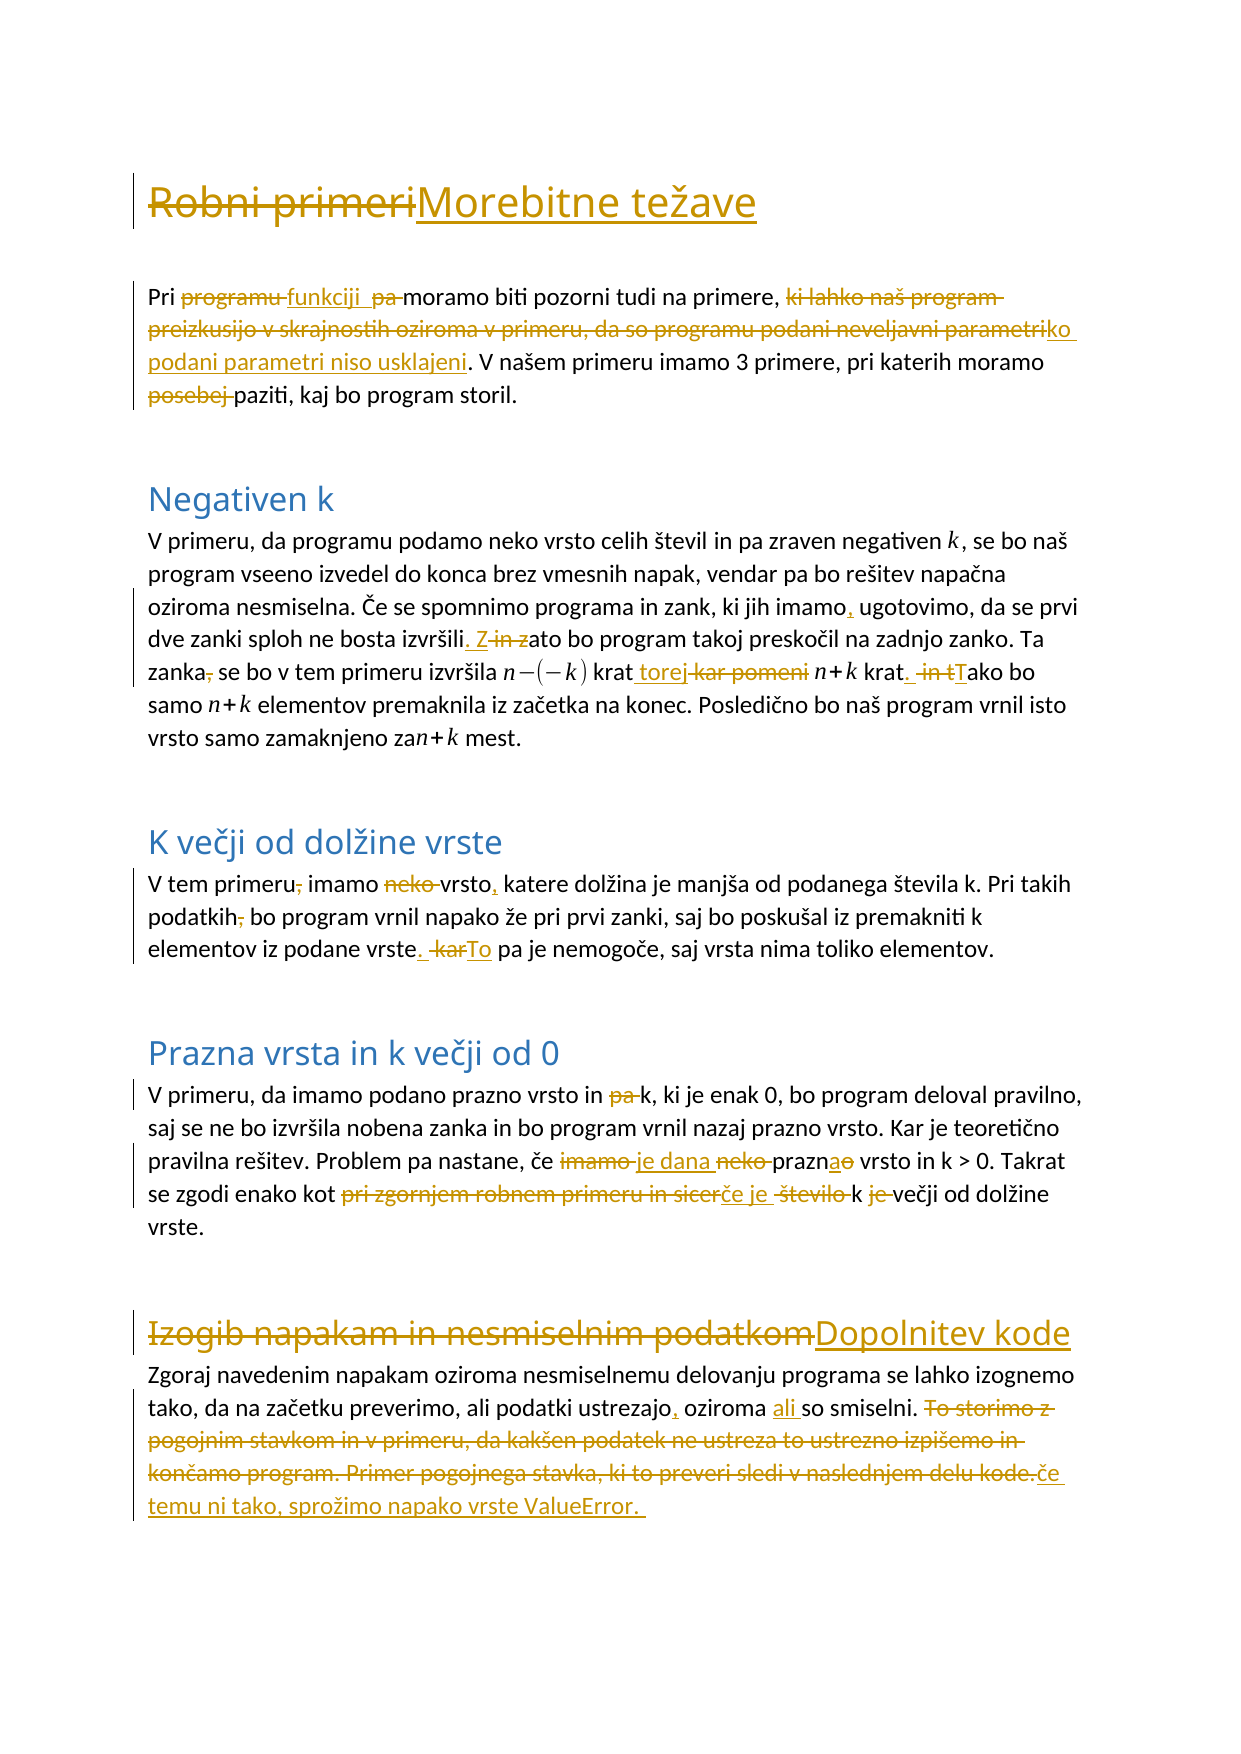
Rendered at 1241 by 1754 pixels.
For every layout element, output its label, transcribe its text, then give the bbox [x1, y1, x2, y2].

text V primeru, da programu podamo neko vrsto celih števil in pa zraven negativen , se bo naš program vseeno izvedel do konca brez vmesnih napak, vendar pa bo rešitev napačna oziroma nesmiselna. Če se spomnimo programa in zank, ki jih imamo ugotovimo, da se prvi dve zanki sploh ne bosta izvršiliato bo program takoj preskočil na zadnjo zanko. Ta zanka se bo v tem primeru izvršila krat kratako bo samo elementov premaknila iz začetka na konec. Posledično bo naš program vrnil isto vrsto samo zamaknjeno za mest. [148, 525, 1093, 753]
text V tem primeru imamo vrsto katere dolžina je manjša od podanega števila k. Pri takih podatkih bo program vrnil napako že pri prvi zanki, saj bo poskušal iz premakniti k elementov iz podane vrste pa je nemogoče, saj vrsta nima toliko elementov. [148, 868, 1093, 964]
text Zgoraj navedenim napakam oziroma nesmiselnemu delovanju programa se lahko izognemo tako, da na začetku preverimo, ali podatki ustrezajo oziroma so smiselni. [148, 1359, 1093, 1521]
text Pri moramo biti pozorni tudi na primere, . V našem primeru imamo 3 primere, pri katerih moramo paziti, kaj bo program storil. [148, 281, 1093, 410]
text V primeru, da imamo podano prazno vrsto in k, ki je enak 0, bo program deloval pravilno, saj se ne bo izvršila nobena zanka in bo program vrnil nazaj prazno vrsto. Kar je teoretično pravilna rešitev. Problem pa nastane, če prazn vrsto in k > 0. Takrat se zgodi enako kot k večji od dolžine vrste. [148, 1079, 1093, 1241]
subtitle K večji od dolžine vrste [148, 819, 1093, 864]
subtitle Prazna vrsta in k večji od 0 [148, 1030, 1093, 1076]
subtitle Negativen k [148, 476, 1093, 521]
